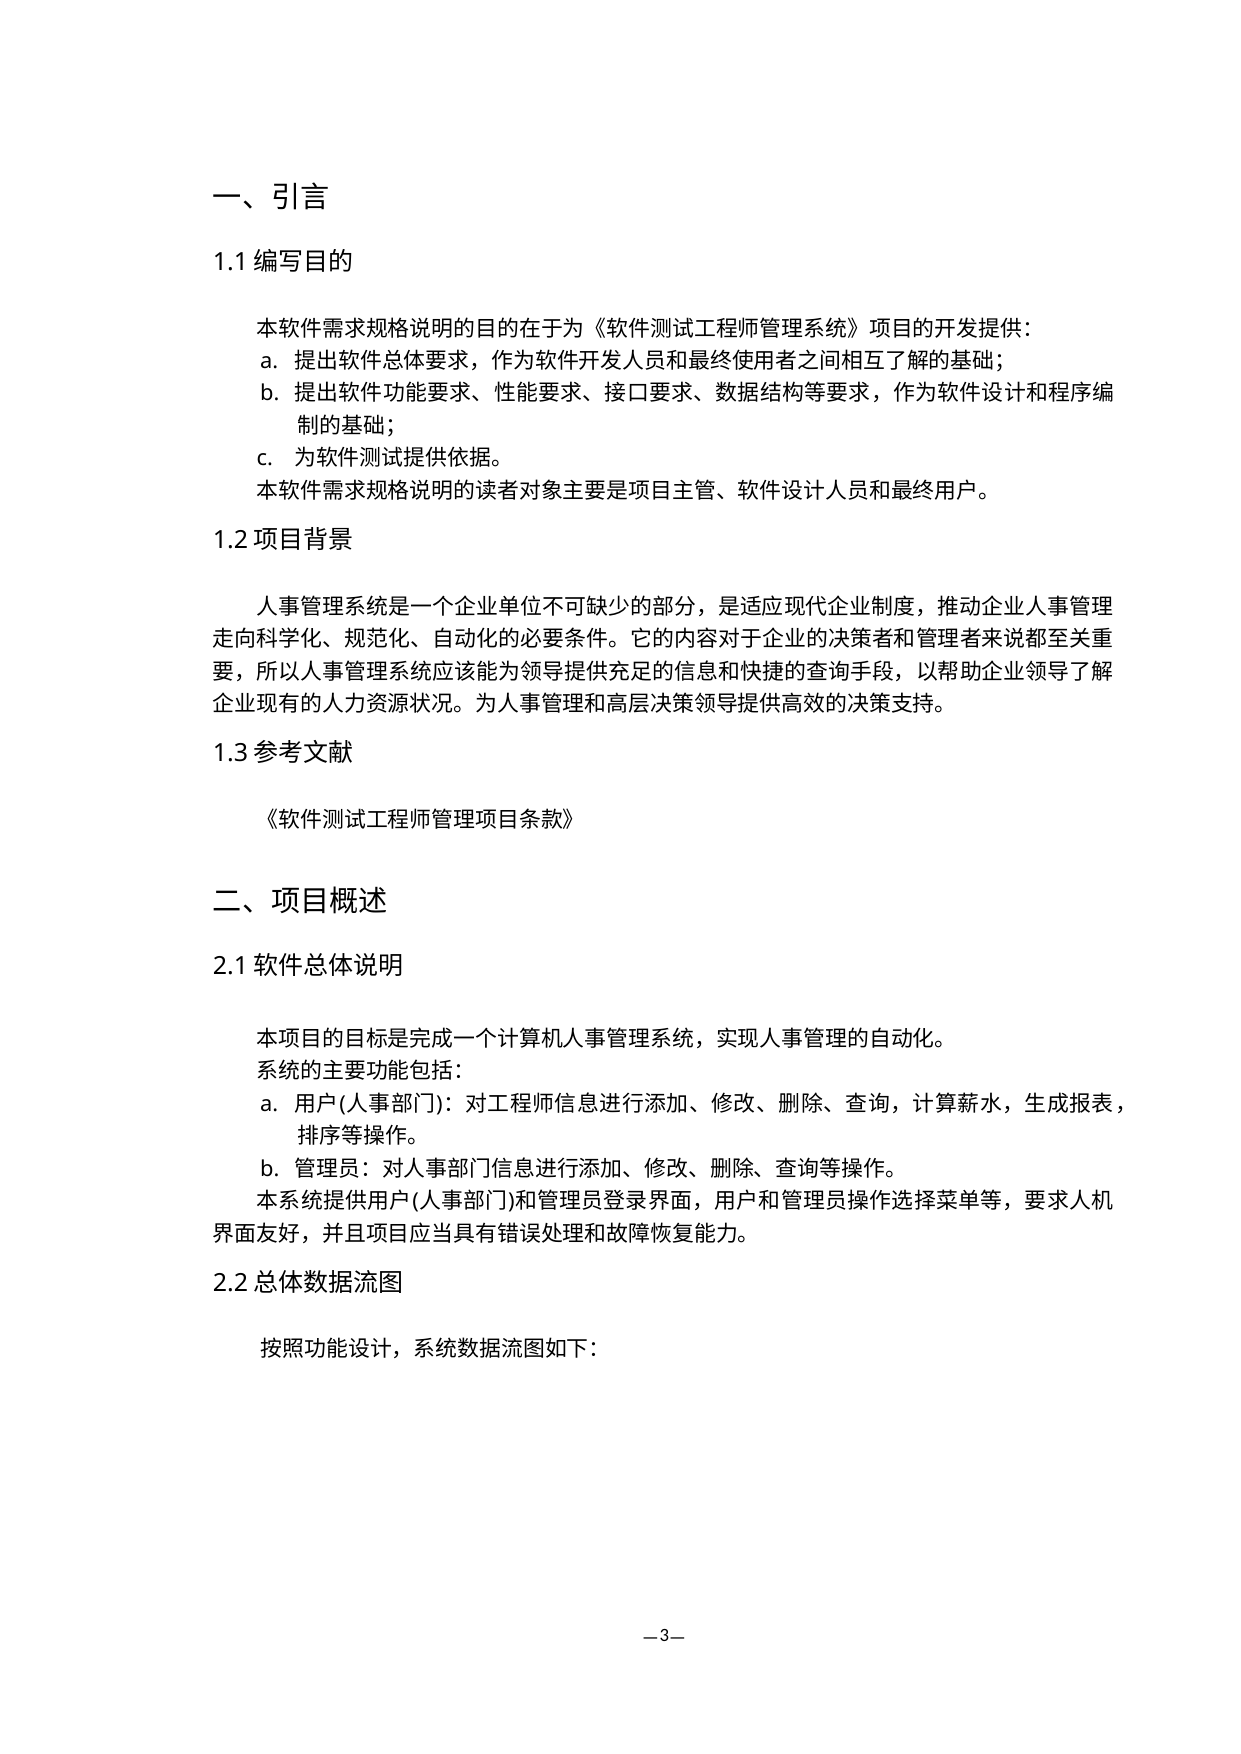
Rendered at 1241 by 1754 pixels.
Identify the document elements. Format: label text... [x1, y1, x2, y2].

text 1.3参考文献 [213, 718, 1116, 783]
text 按照功能设计，系统数据流图如下： [213, 1331, 1116, 1363]
list 用户(人事部门)：对工程师信息进行添加、修改、删除、查询，计算薪水，生成报表，排序等操作。 [260, 1085, 1116, 1150]
list 管理员：对人事部门信息进行添加、修改、删除、查询等操作。 [260, 1150, 1116, 1183]
list 提出软件功能要求、性能要求、接口要求、数据结构等要求，作为软件设计和程序编制的基础； [260, 375, 1116, 440]
list 提出软件总体要求，作为软件开发人员和最终使用者之间相互了解的基础； [260, 343, 1116, 375]
text 《软件测试工程师管理项目条款》 [213, 801, 1116, 834]
text 本软件需求规格说明的读者对象主要是项目主管、软件设计人员和最终用户。 [213, 473, 1116, 505]
list 为软件测试提供依据。 [256, 440, 1116, 473]
text 系统的主要功能包括： [213, 1053, 1116, 1085]
text 本软件需求规格说明的目的在于为《软件测试工程师管理系统》项目的开发提供： [213, 310, 1116, 343]
text 人事管理系统是一个企业单位不可缺少的部分，是适应现代企业制度，推动企业人事管理走向科学化、规范化、自动化的必要条件。它的内容对于企业的决策者和管理者来说都至关重要，所以人事管理系统应该能为领导提供充足的信息和快捷的查询手段，以帮助企业领导了解企业现有的人力资源状况。为人事管理和高层决策领导提供高效的决策支持。 [213, 588, 1116, 718]
text 本项目的目标是完成一个计算机人事管理系统，实现人事管理的自动化。 [213, 1020, 1116, 1053]
text 本系统提供用户(人事部门)和管理员登录界面，用户和管理员操作选择菜单等，要求人机界面友好，并且项目应当具有错误处理和故障恢复能力。 [213, 1183, 1116, 1248]
